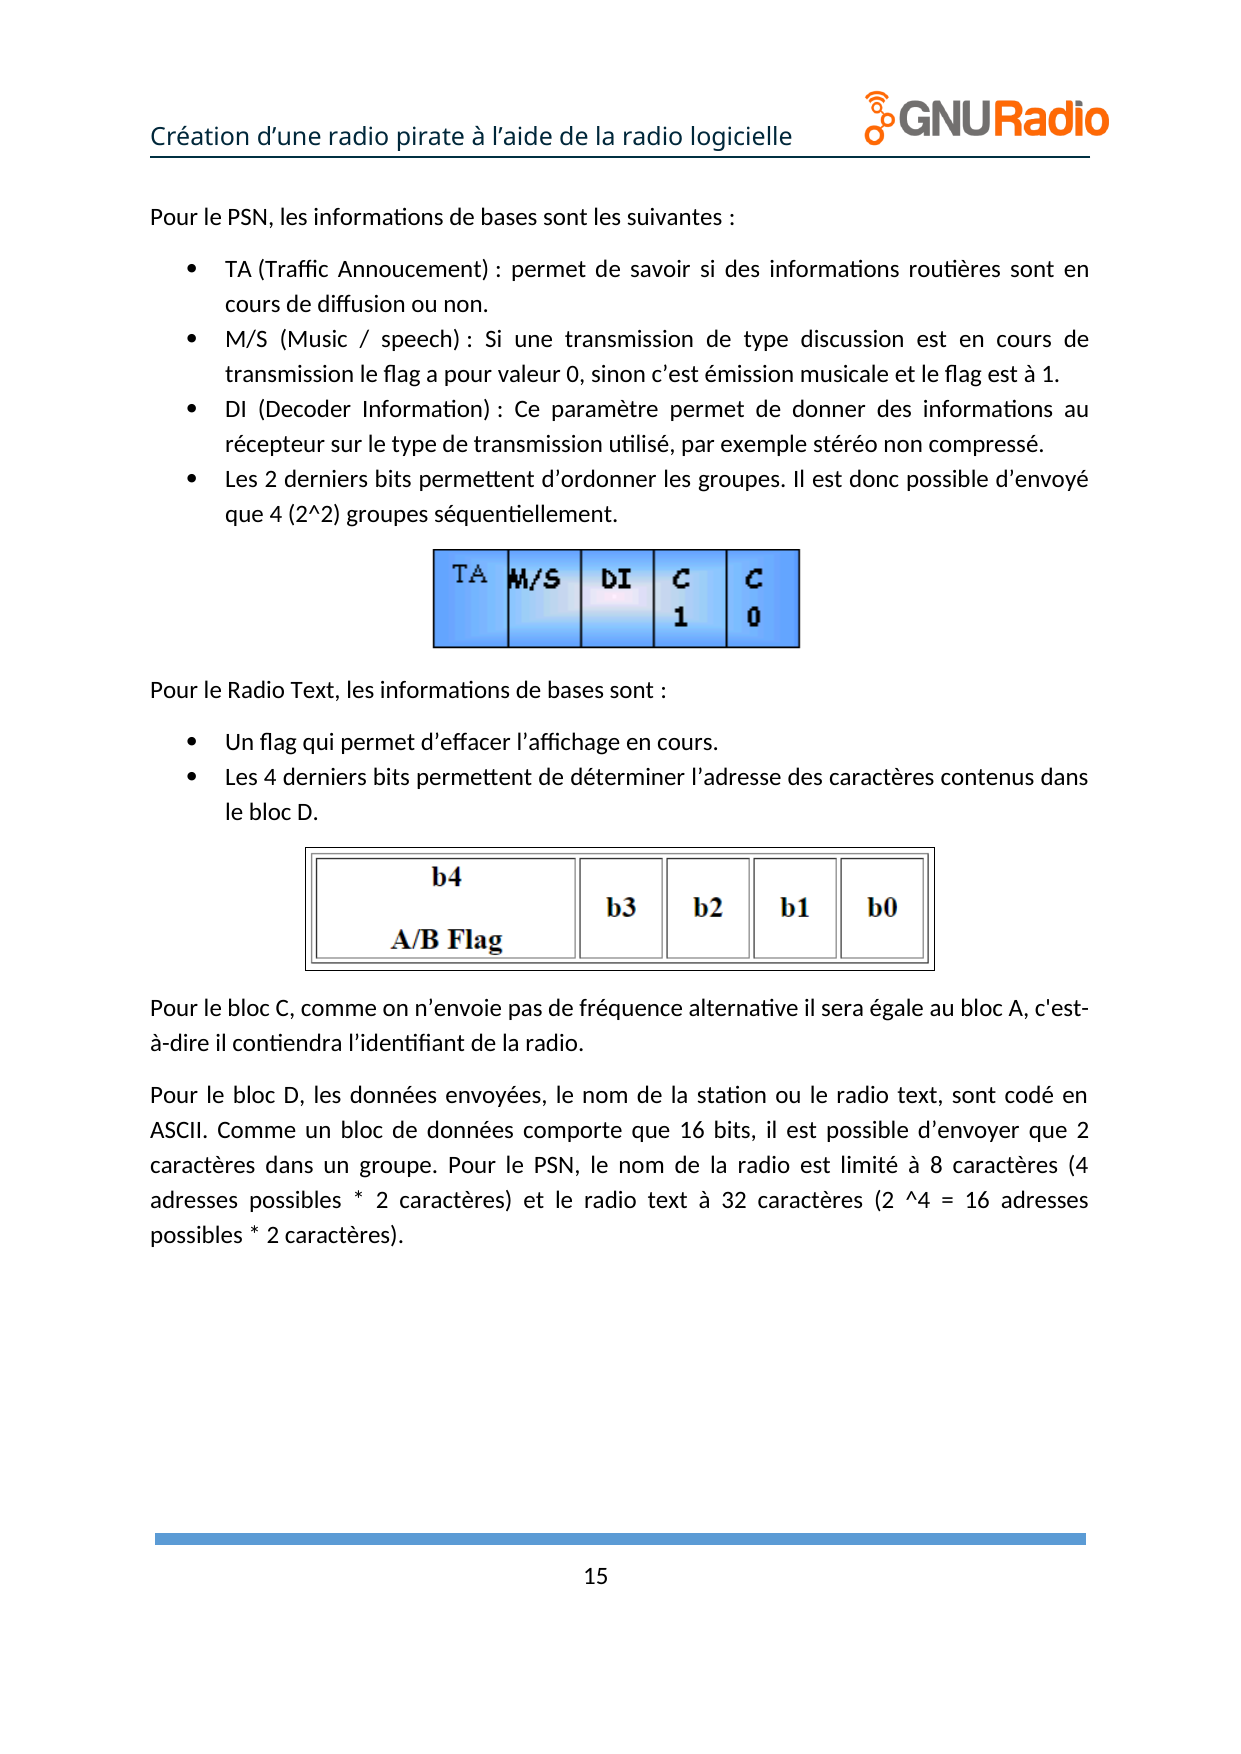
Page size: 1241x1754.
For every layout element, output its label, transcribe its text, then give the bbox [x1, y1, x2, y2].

text Pour le bloc C, comme on n’envoie pas de fréquence alternative il sera égale au bloc A, c'est-à-dire il contiendra l’identifiant de la radio. [150, 992, 1090, 1058]
text Pour le Radio Text, les informations de bases sont : [150, 674, 1090, 704]
picture [427, 549, 813, 653]
list Les 4 derniers bits permettent de déterminer l’adresse des caractères contenus dans le bloc D. [187, 761, 1090, 826]
picture [864, 90, 1111, 147]
list Un flag qui permet d’effacer l’affichage en cours. [187, 726, 1090, 756]
picture [306, 848, 934, 970]
list DI (Decoder Information) : Ce paramètre permet de donner des informations au récepteur sur le type de transmission utilisé, par exemple stéréo non compressé. [187, 393, 1090, 459]
list M/S (Music / speech) : Si une transmission de type discussion est en cours de transmission le flag a pour valeur 0, sinon c’est émission musicale et le flag est à 1. [187, 323, 1090, 389]
list TA (Traffic Annoucement) : permet de savoir si des informations routières sont en cours de diffusion ou non. [187, 253, 1090, 319]
list Les 2 derniers bits permettent d’ordonner les groupes. Il est donc possible d’envoyé que 4 (2^2) groupes séquentiellement. [187, 463, 1090, 529]
text Pour le bloc D, les données envoyées, le nom de la station ou le radio text, sont codé en ASCII. Comme un bloc de données comporte que 16 bits, il est possible d’envoyer que 2 caractères dans un groupe. Pour le PSN, le nom de la radio est limité à 8 caractères (4 adresses possibles * 2 caractères) et le radio text à 32 caractères (2 ^4 = 16 adresses possibles * 2 caractères). [150, 1079, 1090, 1249]
text Pour le PSN, les informations de bases sont les suivantes : [150, 201, 1090, 232]
